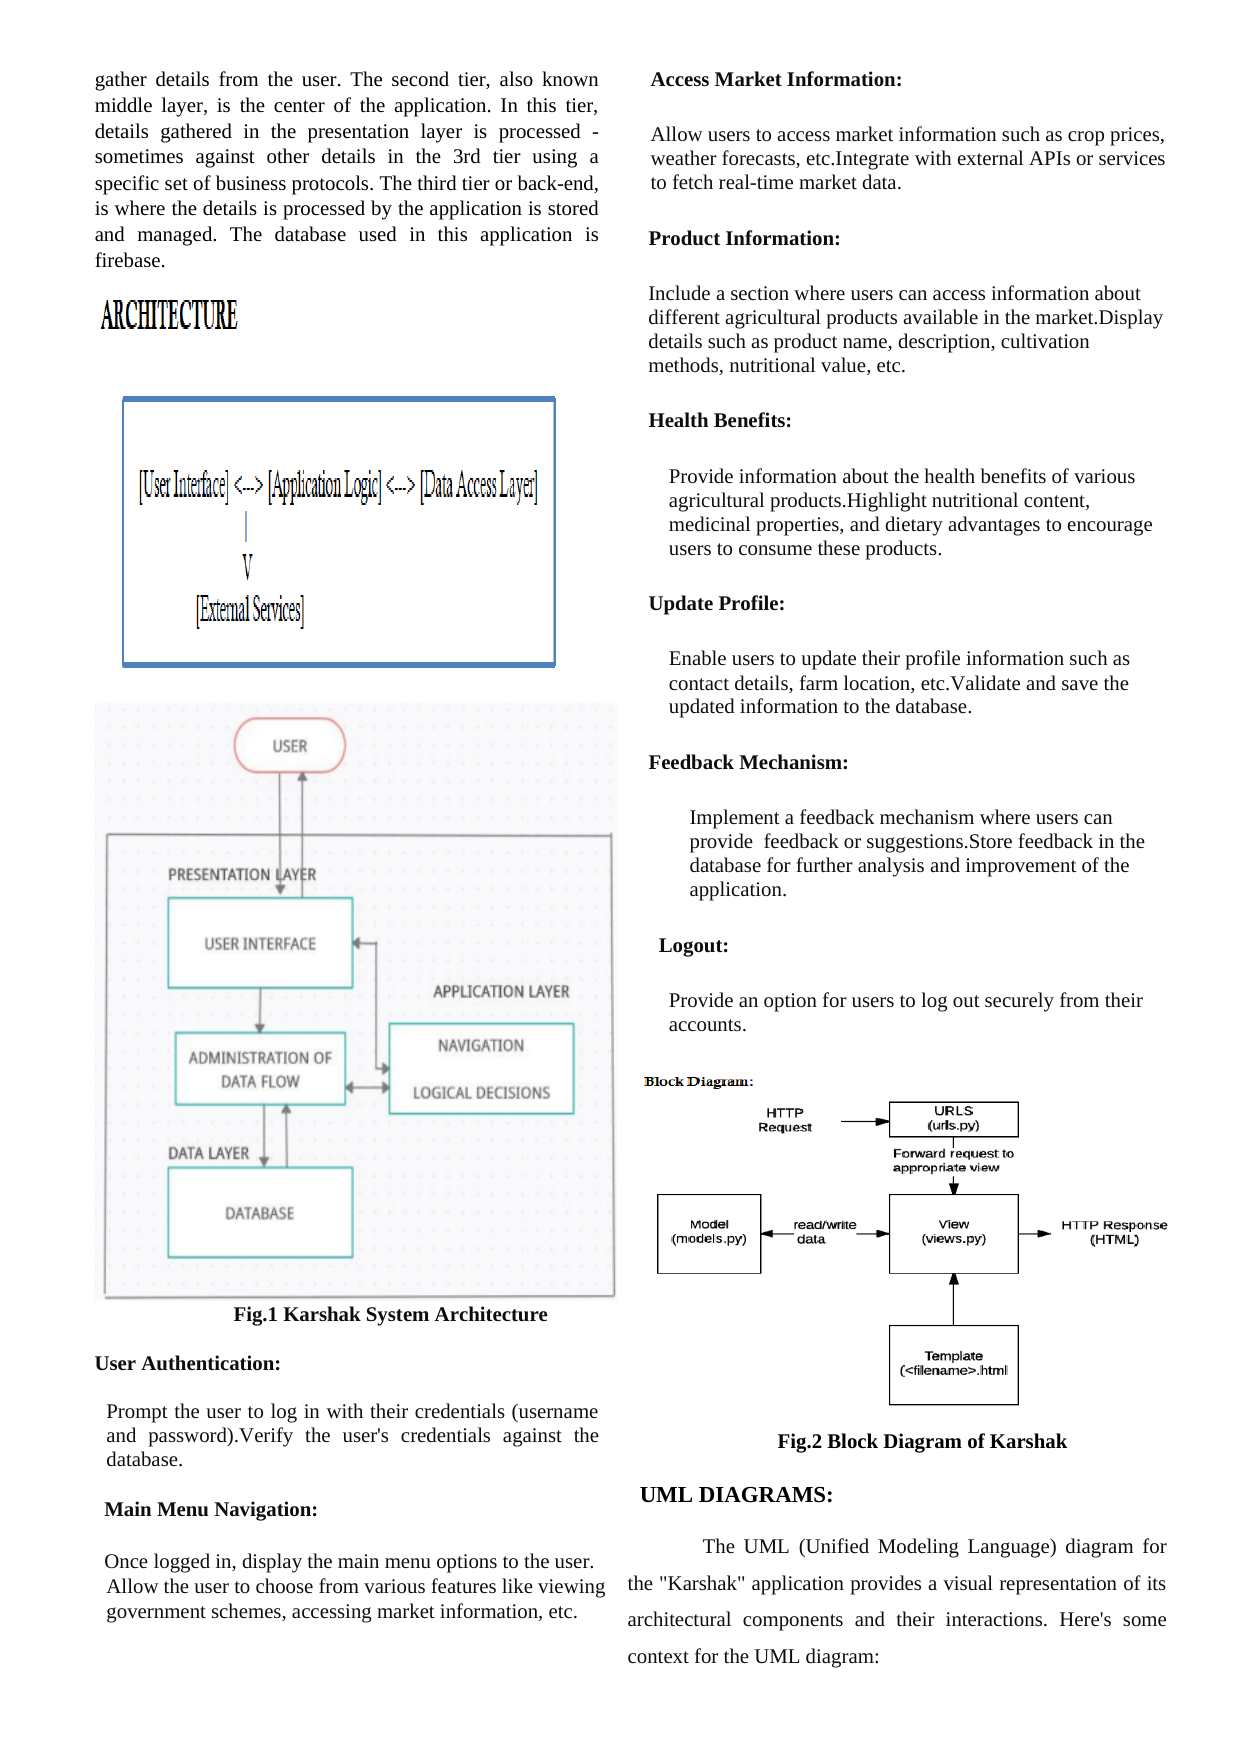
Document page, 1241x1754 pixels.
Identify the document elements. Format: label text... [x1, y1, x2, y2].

list Main Menu Navigation: [83, 1497, 600, 1521]
list Access Market Information: [650, 67, 1167, 91]
subtitle UML DIAGRAMS: [639, 1481, 1167, 1507]
text Update Profile: [627, 591, 1167, 615]
text User Authentication: [94, 1350, 600, 1374]
picture [94, 274, 568, 675]
picture [94, 702, 618, 1301]
text Logout: [627, 933, 1167, 957]
picture [638, 1067, 1179, 1428]
text The UML (Unified Modeling Language) diagram for the "Karshak" application provides a visual representation of its architectural components and their interactions. Here's some context for the UML diagram: [627, 1534, 1167, 1668]
list Include a section where users can access information about different agricultural products available in the market.Display details such as product name, description, cultivation methods, nutritional value, etc. [648, 281, 1167, 377]
list Health Benefits: [627, 408, 1167, 432]
text Fig.1 Karshak System Architecture [94, 1302, 600, 1326]
list Allow the user to choose from various features like viewing government schemes, accessing market information, etc. [106, 1574, 620, 1623]
text Product Information: [627, 225, 1167, 249]
list Enable users to update their profile information such as contact details, farm location, etc.Validate and save the updated information to the database. [669, 646, 1167, 718]
list Once logged in, display the main menu options to the user. [83, 1548, 600, 1573]
list Allow users to access market information such as crop prices, weather forecasts, etc.Integrate with external APIs or services to fetch real-time market data. [650, 122, 1167, 194]
text Fig.2 Block Diagram of Karshak [638, 1429, 1147, 1453]
list Prompt the user to log in with their credentials (username and password).Verify the user's credentials against the database. [106, 1398, 600, 1471]
text Provide an option for users to log out securely from their accounts. [669, 988, 1167, 1036]
text Implement a feedback mechanism where users can provide feedback or suggestions.Store feedback in the database for further analysis and improvement of the application. [689, 805, 1167, 901]
list Provide information about the health benefits of various agricultural products.Highlight nutritional content, medicinal properties, and dietary advantages to encourage users to consume these products. [669, 463, 1167, 560]
text Feedback Mechanism: [627, 750, 1167, 774]
